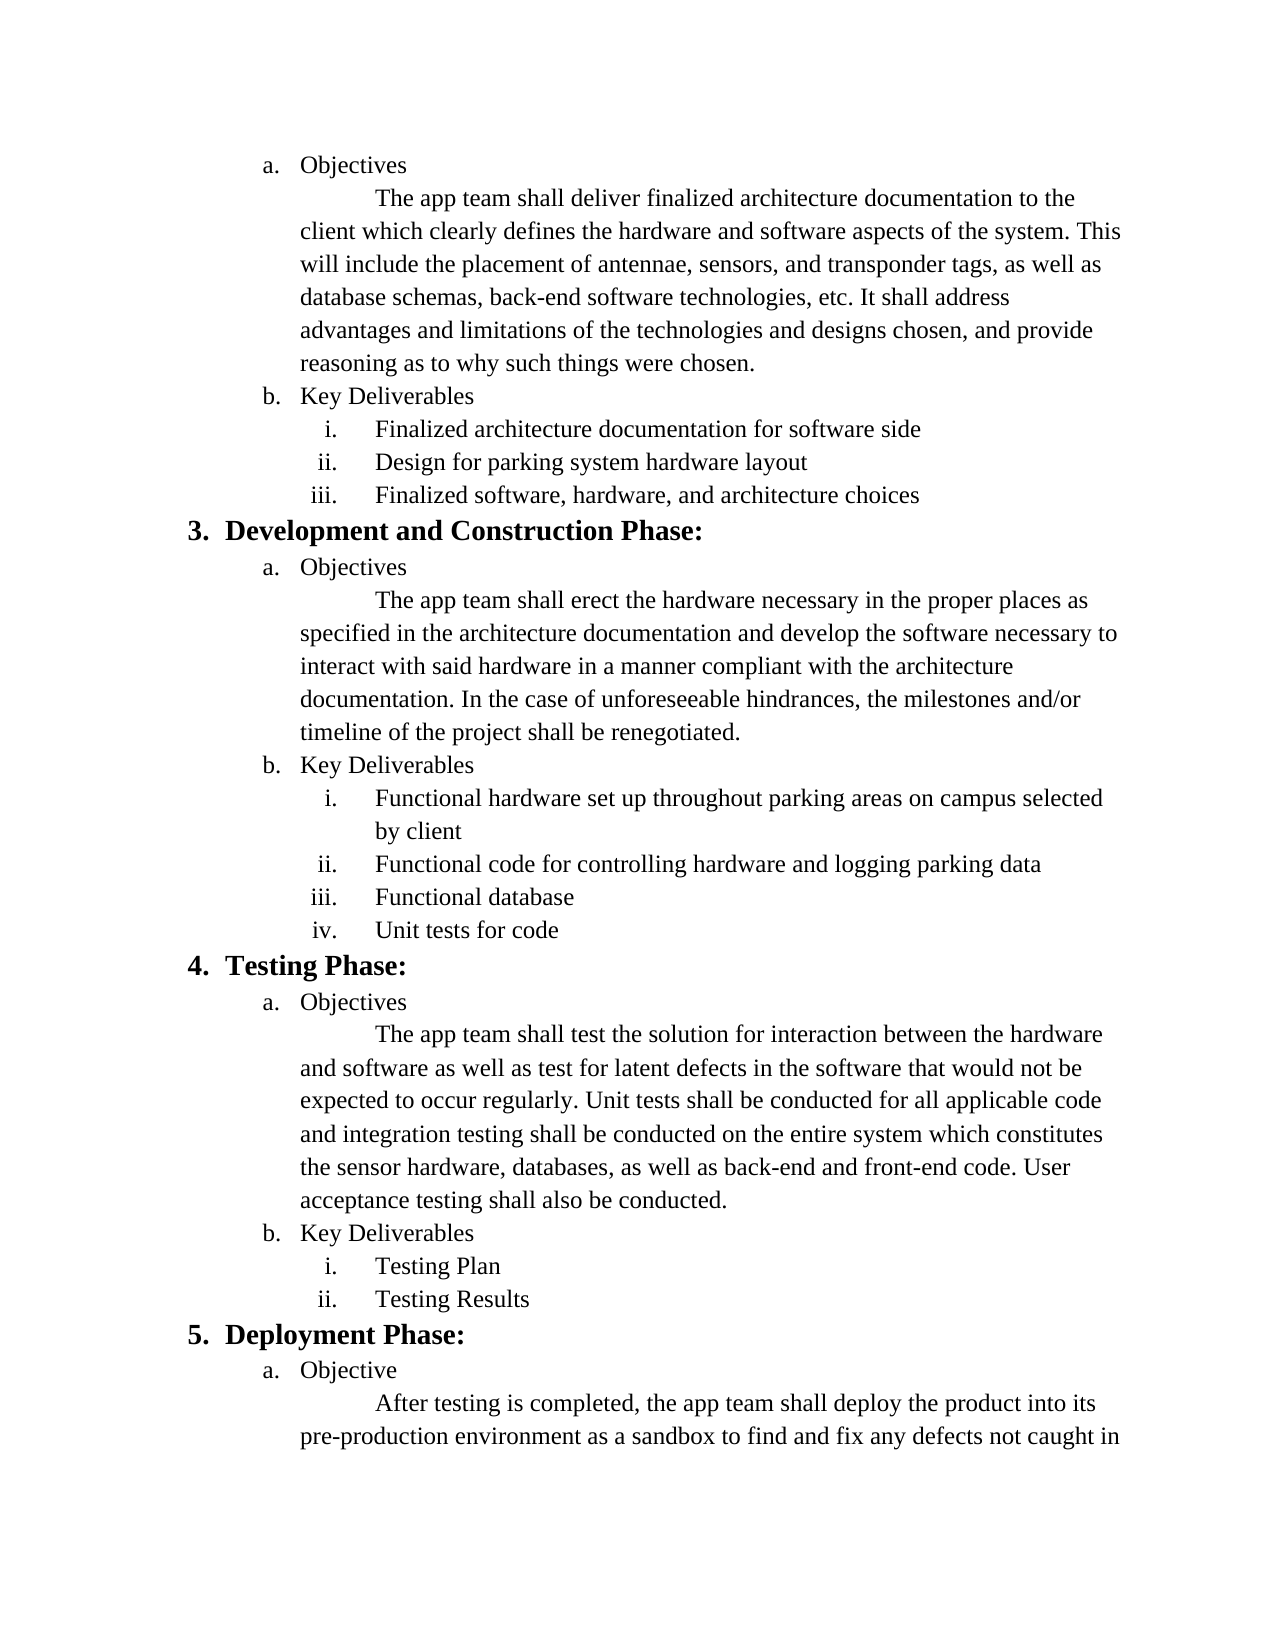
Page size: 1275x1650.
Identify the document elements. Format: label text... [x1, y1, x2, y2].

list Testing Results [337, 1284, 1125, 1312]
list Objectives [262, 987, 1125, 1015]
list Objectives [262, 552, 1125, 581]
list Deployment Phase: [187, 1317, 1125, 1350]
list Key Deliverables [262, 750, 1125, 779]
list Key Deliverables [262, 1218, 1125, 1246]
list Functional code for controlling hardware and logging parking data [337, 849, 1125, 878]
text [300, 1388, 1125, 1450]
list Objective [262, 1355, 1125, 1384]
list Development and Construction Phase: [187, 513, 1125, 547]
text The app team shall test the solution for interaction between the hardware and software as well as test for latent defects in the software that would not be expected to occur regularly. Unit tests shall be conducted for all applicable code and integration testing shall be conducted on the entire system which constitutes the sensor hardware, databases, as well as back-end and front-end code. User acceptance testing shall also be conducted. [300, 1019, 1125, 1213]
list Key Deliverables [262, 381, 1125, 410]
list Testing Plan [337, 1251, 1125, 1279]
list Unit tests for code [337, 915, 1125, 944]
list Testing Phase: [187, 948, 1125, 982]
list Functional hardware set up throughout parking areas on campus selected by client [337, 783, 1125, 845]
text The app team shall erect the hardware necessary in the proper places as specified in the architecture documentation and develop the software necessary to interact with said hardware in a manner compliant with the architecture documentation. In the case of unforeseeable hindrances, the milestones and/or timeline of the project shall be renegotiated. [300, 585, 1125, 746]
list Finalized software, hardware, and architecture choices [337, 480, 1125, 509]
list Finalized architecture documentation for software side [337, 414, 1125, 443]
list Objectives [262, 150, 1125, 179]
list Design for parking system hardware layout [337, 447, 1125, 476]
list Functional database [337, 882, 1125, 911]
text The app team shall deliver finalized architecture documentation to the client which clearly defines the hardware and software aspects of the system. This will include the placement of antennae, sensors, and transponder tags, as well as database schemas, back-end software technologies, etc. It shall address advantages and limitations of the technologies and designs chosen, and provide reasoning as to why such things were chosen. [300, 183, 1125, 377]
